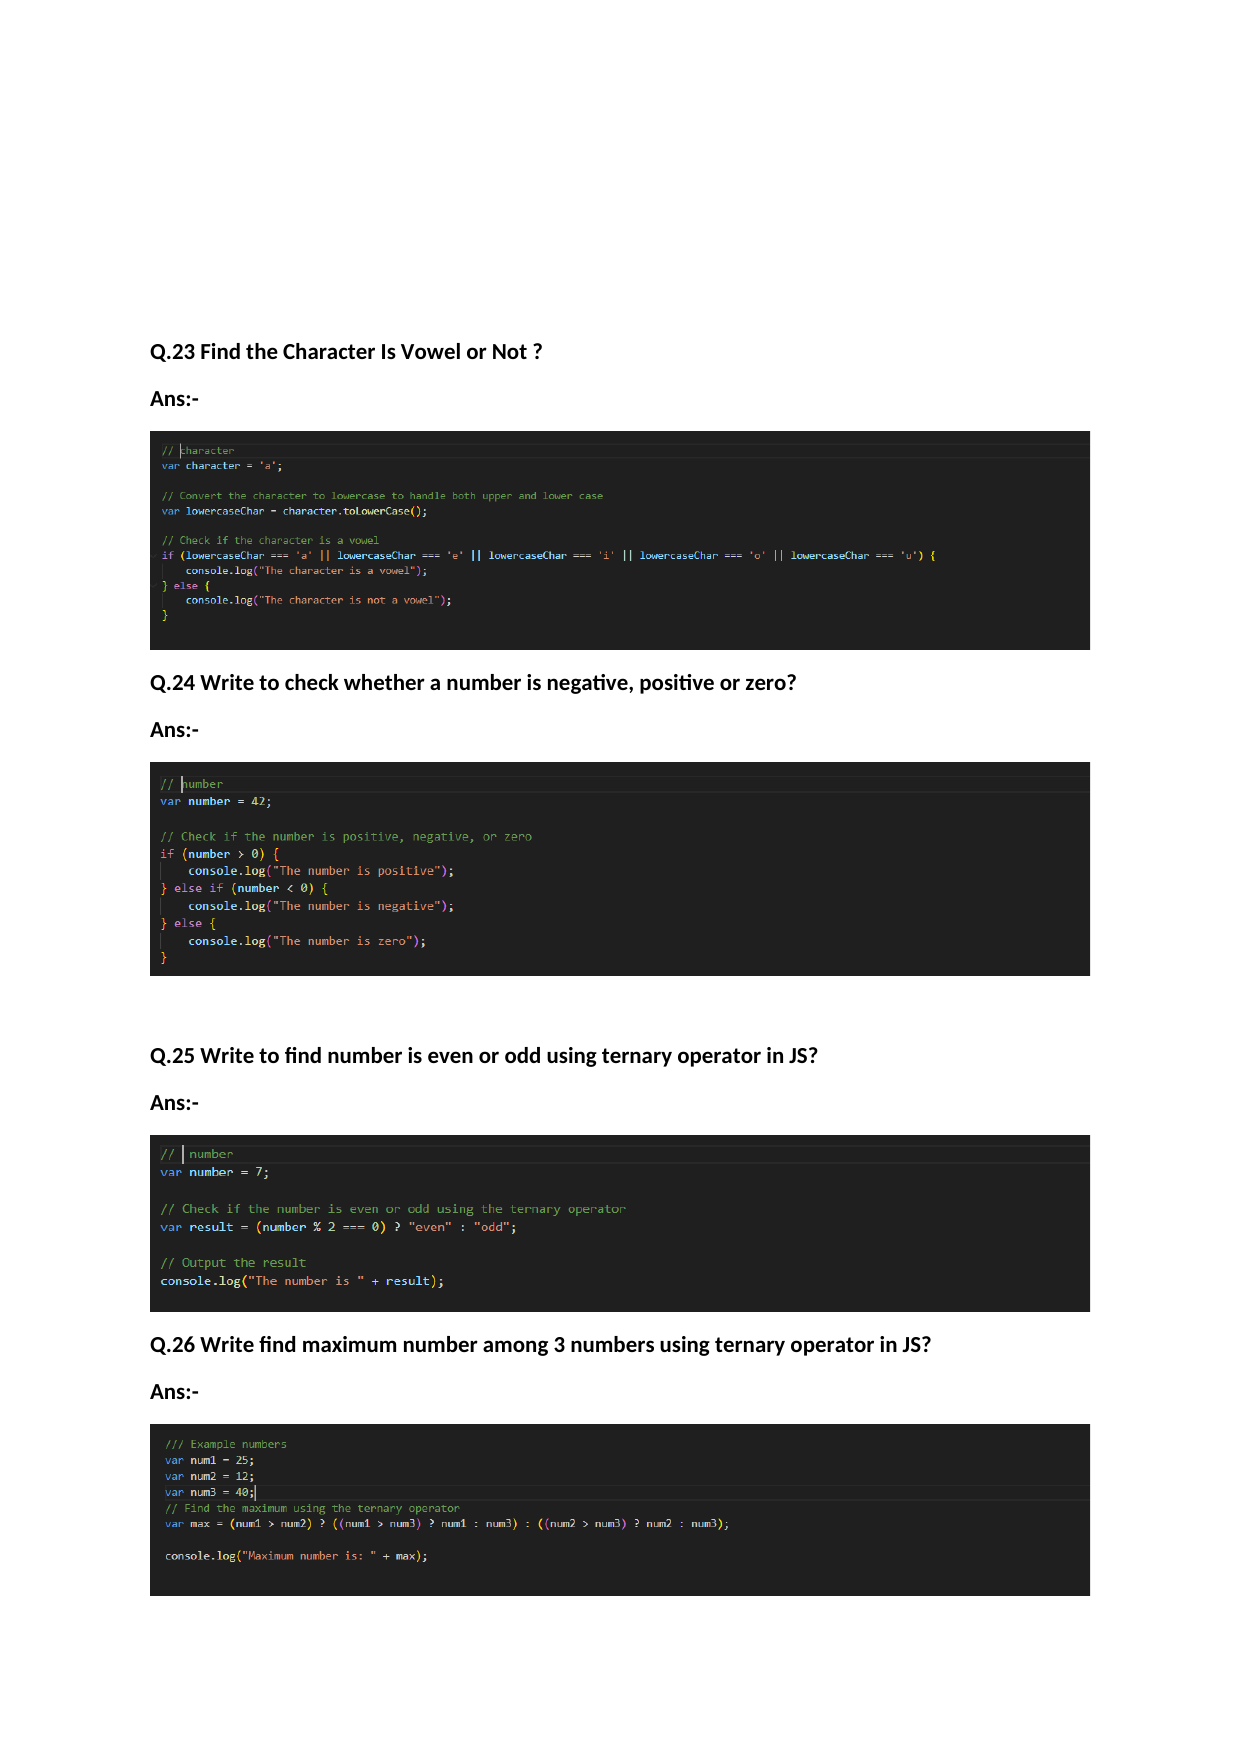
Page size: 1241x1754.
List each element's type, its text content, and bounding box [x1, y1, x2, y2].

text Q.26 Write find maximum number among 3 numbers using ternary operator in JS? [150, 1331, 1090, 1359]
picture [150, 1135, 1091, 1312]
picture [150, 431, 1091, 650]
text Ans:- [150, 715, 1090, 743]
text Q.24 Write to check whether a number is negative, positive or zero? [150, 668, 1090, 697]
picture [150, 1424, 1091, 1596]
text Q.25 Write to find number is even or odd using ternary operator in JS? [150, 1041, 1090, 1069]
text Ans:- [150, 384, 1090, 412]
text Q.23 Find the Character Is Vowel or Not ? [150, 337, 1090, 366]
picture [150, 762, 1091, 976]
text Ans:- [150, 1377, 1090, 1406]
text Ans:- [150, 1088, 1090, 1116]
